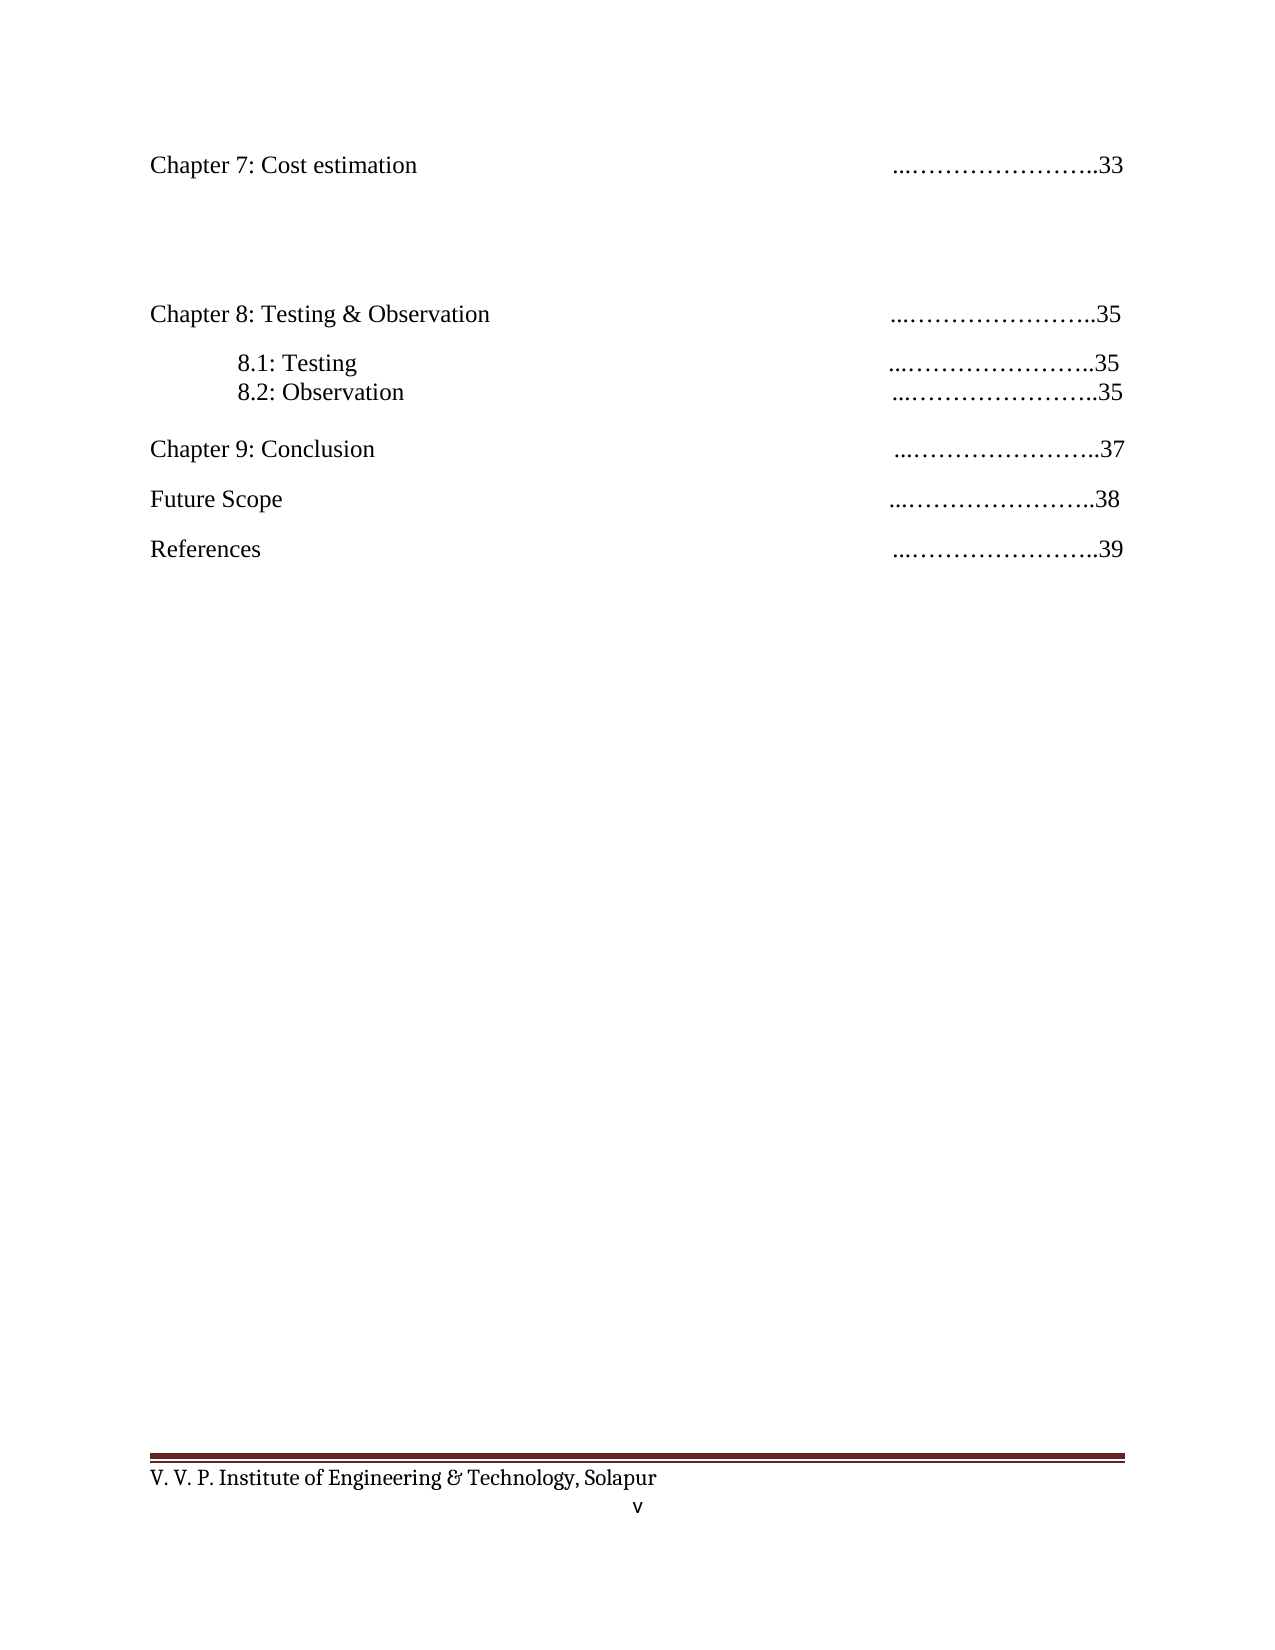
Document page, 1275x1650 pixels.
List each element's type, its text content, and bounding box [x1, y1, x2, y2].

text Future Scope ...…………………..38 [150, 484, 1125, 513]
text Chapter 9: Conclusion ...…………………..37 [150, 434, 1125, 463]
text Chapter 8: Testing & Observation ...…………………..35 [150, 299, 1125, 327]
text Chapter 7: Cost estimation ...…………………..33 [150, 150, 1125, 179]
text References ...…………………..39 [150, 534, 1125, 562]
text 8.2: Observation ...…………………..35 [150, 377, 1125, 406]
text 8.1: Testing ...…………………..35 [150, 348, 1125, 377]
